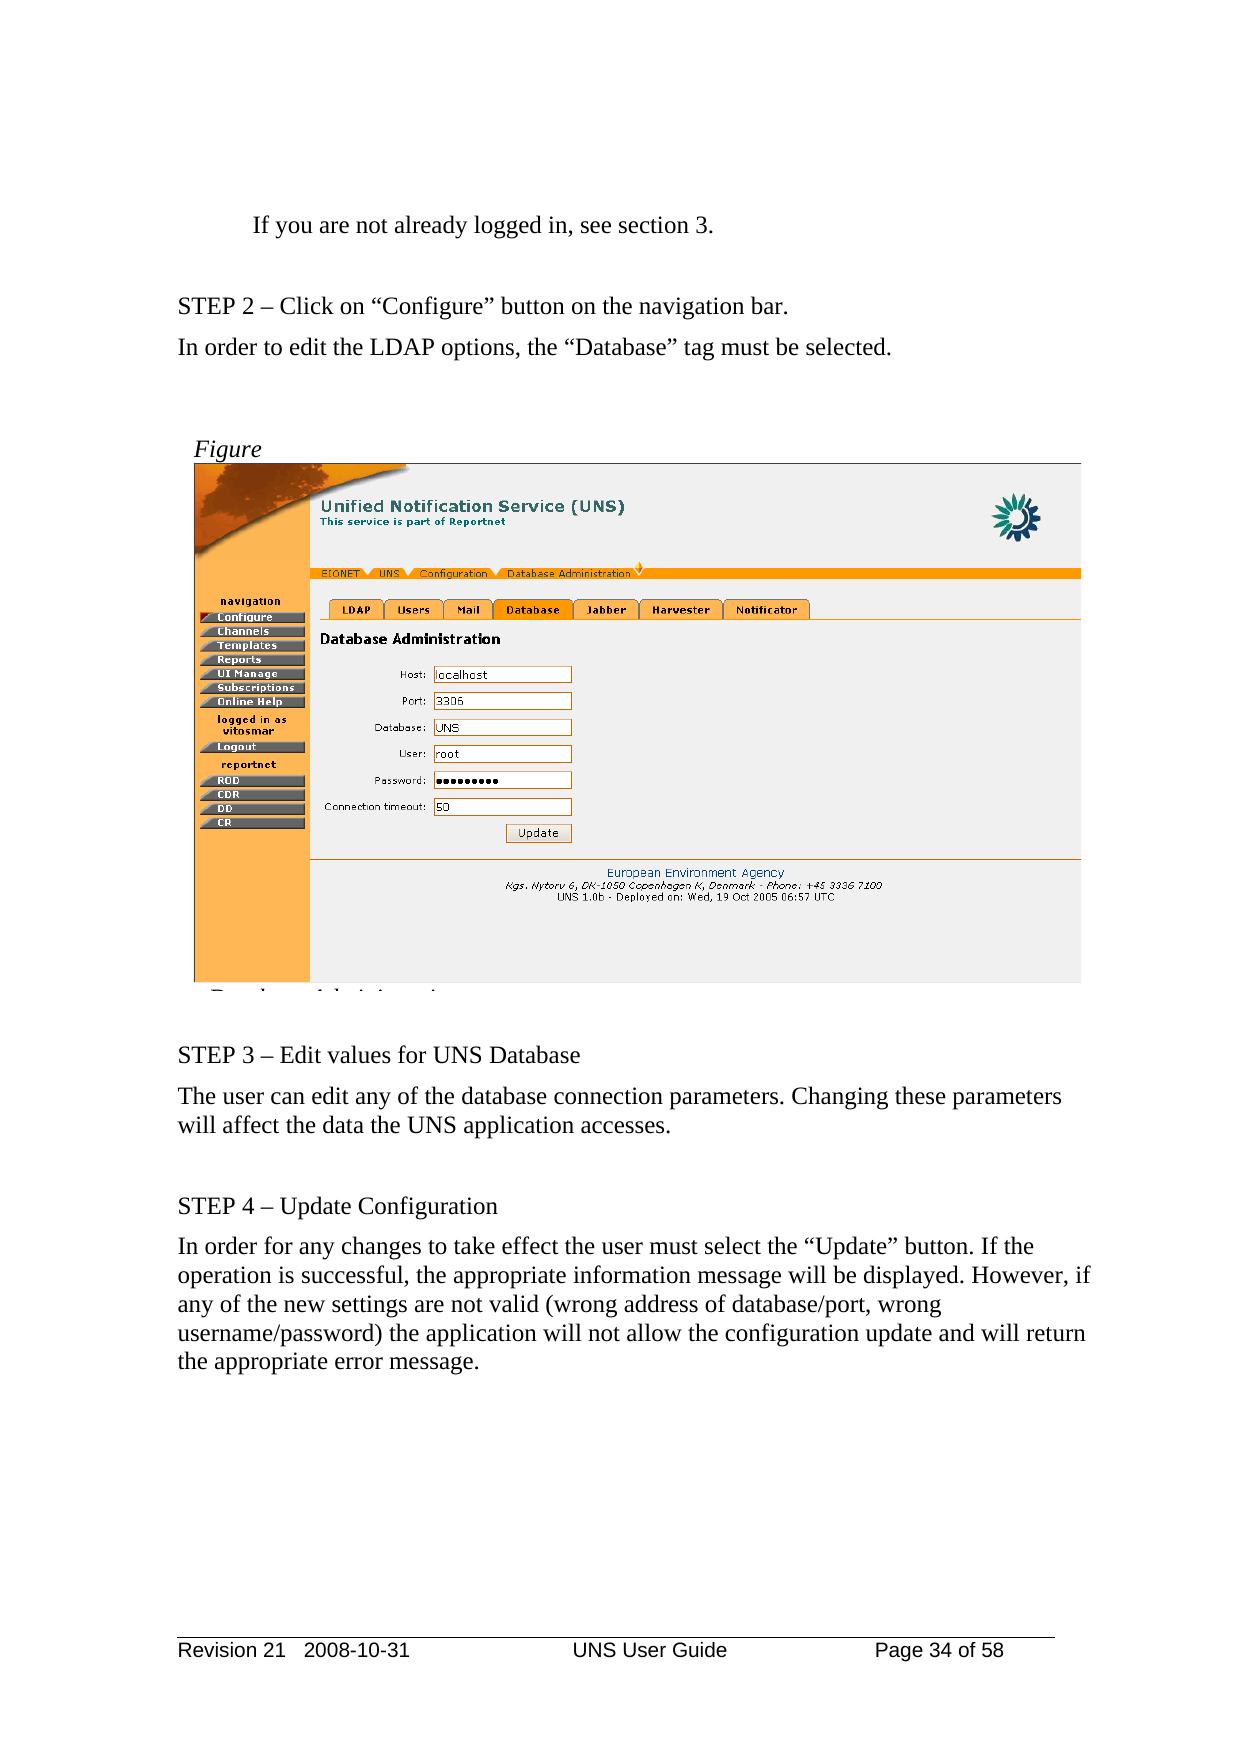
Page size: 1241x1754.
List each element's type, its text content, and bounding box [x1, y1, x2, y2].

text In order for any changes to take effect the user must select the “Update” button. If the operation is successful, the appropriate information message will be displayed. However, if any of the new settings are not valid (wrong address of database/port, wrong username/password) the application will not allow the configuration update and will return the appropriate error message. [177, 1231, 1092, 1375]
text The user can edit any of the database connection parameters. Changing these parameters will affect the data the UNS application accesses. [177, 1081, 1092, 1138]
text STEP 4 – Update Configuration [177, 1191, 1092, 1219]
text In order to edit the LDAP options, the “Database” tag must be selected. [177, 332, 1092, 361]
text STEP 2 – Click on “Configure” button on the navigation bar. [177, 291, 1092, 320]
text If you are not already logged in, see section 3. [177, 210, 1092, 239]
text STEP 3 – Edit values for UNS Database [177, 1041, 1092, 1069]
picture [193, 463, 1082, 983]
